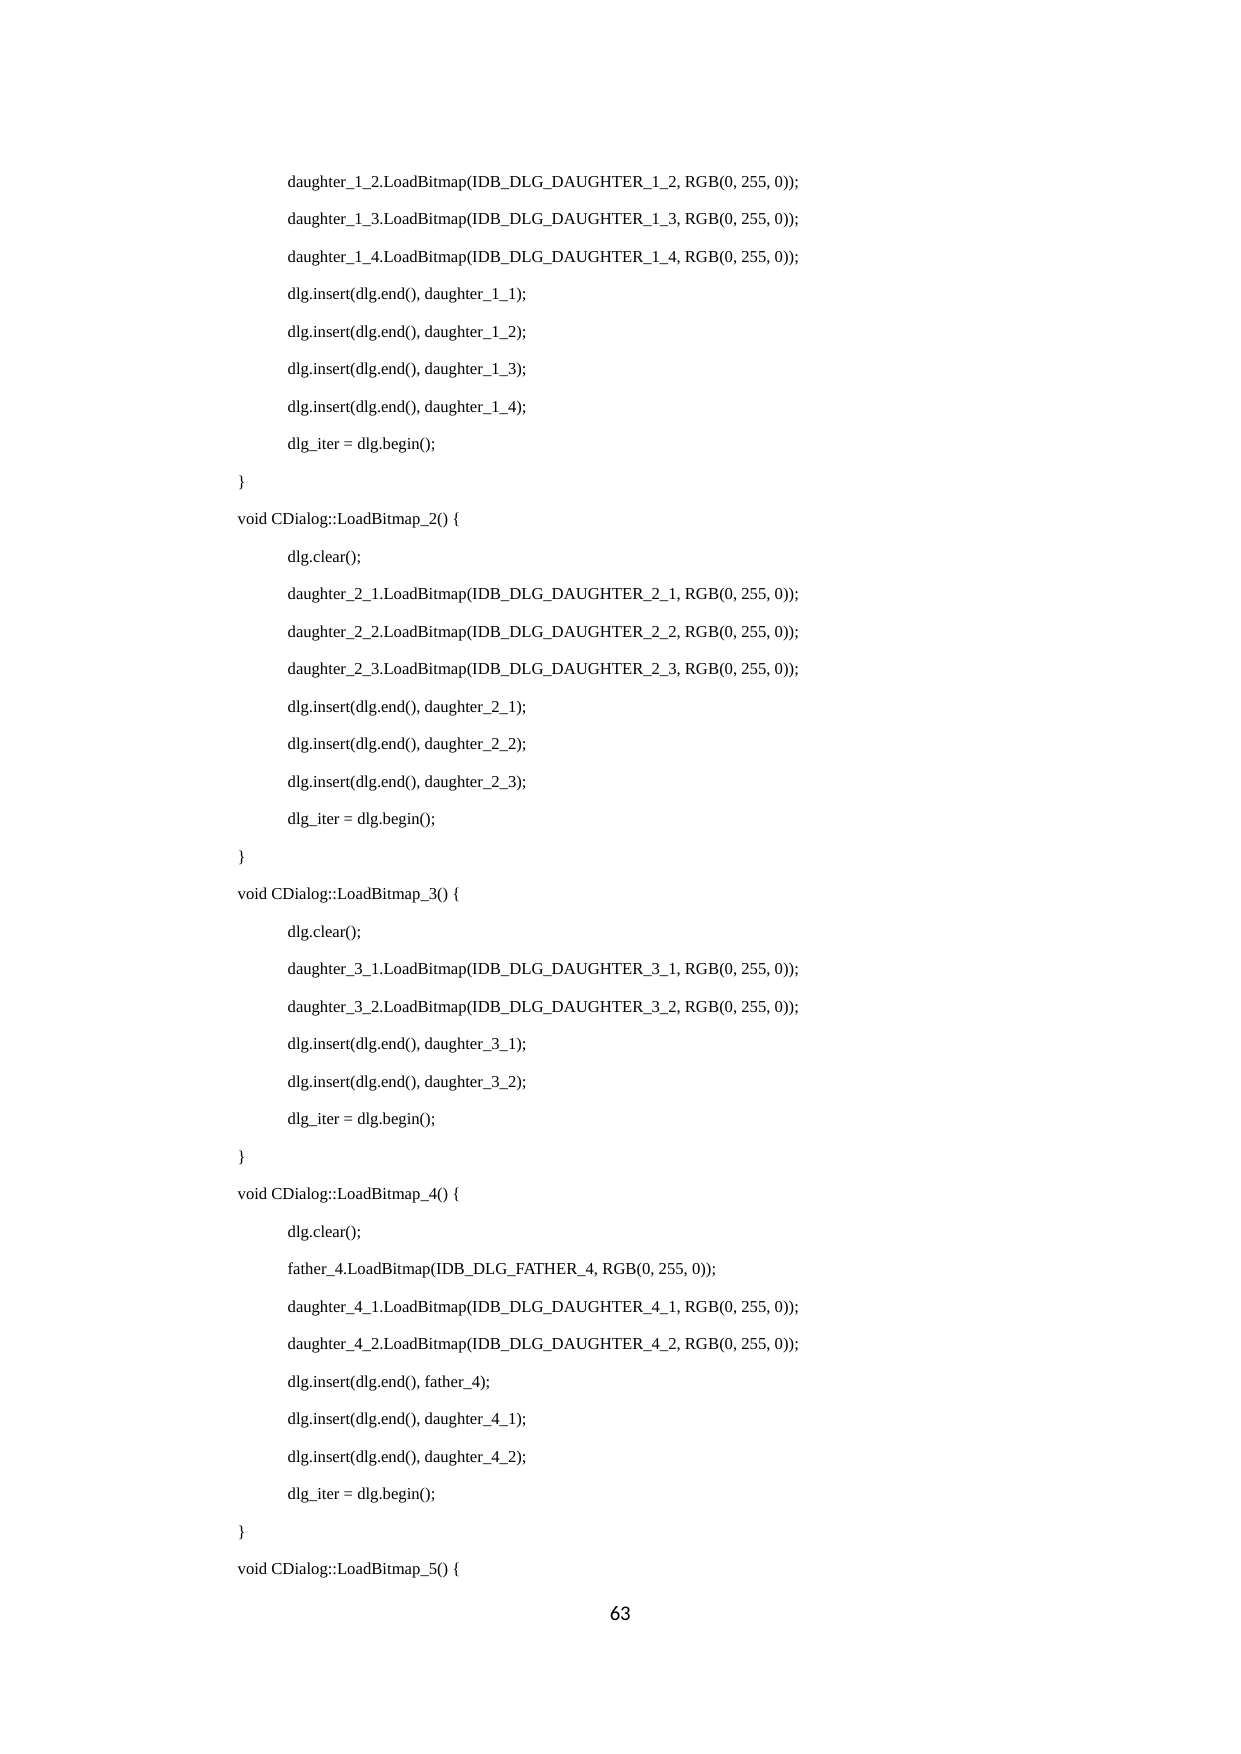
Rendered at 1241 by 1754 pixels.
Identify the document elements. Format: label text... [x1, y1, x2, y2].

text dlg_iter = dlg.begin(); [187, 425, 1053, 462]
text } [187, 1512, 1053, 1550]
text void CDialog::LoadBitmap_4() { [187, 1175, 1053, 1212]
text dlg.insert(dlg.end(), daughter_3_2); [187, 1062, 1053, 1100]
text dlg.clear(); [187, 537, 1053, 575]
text daughter_4_1.LoadBitmap(IDB_DLG_DAUGHTER_4_1, RGB(0, 255, 0)); [187, 1287, 1053, 1325]
text dlg_iter = dlg.begin(); [187, 1100, 1053, 1137]
text daughter_3_1.LoadBitmap(IDB_DLG_DAUGHTER_3_1, RGB(0, 255, 0)); [187, 950, 1053, 987]
text daughter_2_1.LoadBitmap(IDB_DLG_DAUGHTER_2_1, RGB(0, 255, 0)); [187, 575, 1053, 612]
text daughter_4_2.LoadBitmap(IDB_DLG_DAUGHTER_4_2, RGB(0, 255, 0)); [187, 1325, 1053, 1362]
text daughter_2_2.LoadBitmap(IDB_DLG_DAUGHTER_2_2, RGB(0, 255, 0)); [187, 612, 1053, 650]
text dlg.insert(dlg.end(), daughter_4_1); [187, 1400, 1053, 1437]
text dlg.insert(dlg.end(), daughter_1_2); [187, 312, 1053, 350]
text daughter_1_3.LoadBitmap(IDB_DLG_DAUGHTER_1_3, RGB(0, 255, 0)); [187, 200, 1053, 237]
text dlg.insert(dlg.end(), daughter_4_2); [187, 1437, 1053, 1475]
text dlg.insert(dlg.end(), father_4); [187, 1362, 1053, 1400]
text daughter_1_4.LoadBitmap(IDB_DLG_DAUGHTER_1_4, RGB(0, 255, 0)); [187, 237, 1053, 275]
text } [187, 462, 1053, 500]
text dlg_iter = dlg.begin(); [187, 1475, 1053, 1512]
text } [187, 1137, 1053, 1175]
text dlg.clear(); [187, 1212, 1053, 1250]
text dlg.insert(dlg.end(), daughter_1_1); [187, 275, 1053, 312]
text dlg.insert(dlg.end(), daughter_2_1); [187, 687, 1053, 725]
text daughter_1_2.LoadBitmap(IDB_DLG_DAUGHTER_1_2, RGB(0, 255, 0)); [187, 162, 1053, 200]
text daughter_3_2.LoadBitmap(IDB_DLG_DAUGHTER_3_2, RGB(0, 255, 0)); [187, 987, 1053, 1025]
text daughter_2_3.LoadBitmap(IDB_DLG_DAUGHTER_2_3, RGB(0, 255, 0)); [187, 650, 1053, 687]
text dlg.insert(dlg.end(), daughter_2_2); [187, 725, 1053, 762]
text dlg_iter = dlg.begin(); [187, 800, 1053, 837]
text dlg.clear(); [187, 912, 1053, 950]
text dlg.insert(dlg.end(), daughter_3_1); [187, 1025, 1053, 1062]
text } [187, 837, 1053, 875]
text dlg.insert(dlg.end(), daughter_1_4); [187, 387, 1053, 425]
text void CDialog::LoadBitmap_5() { [187, 1550, 1053, 1587]
text dlg.insert(dlg.end(), daughter_1_3); [187, 350, 1053, 387]
text void CDialog::LoadBitmap_3() { [187, 875, 1053, 912]
text dlg.insert(dlg.end(), daughter_2_3); [187, 762, 1053, 800]
text void CDialog::LoadBitmap_2() { [187, 500, 1053, 537]
text father_4.LoadBitmap(IDB_DLG_FATHER_4, RGB(0, 255, 0)); [187, 1250, 1053, 1287]
